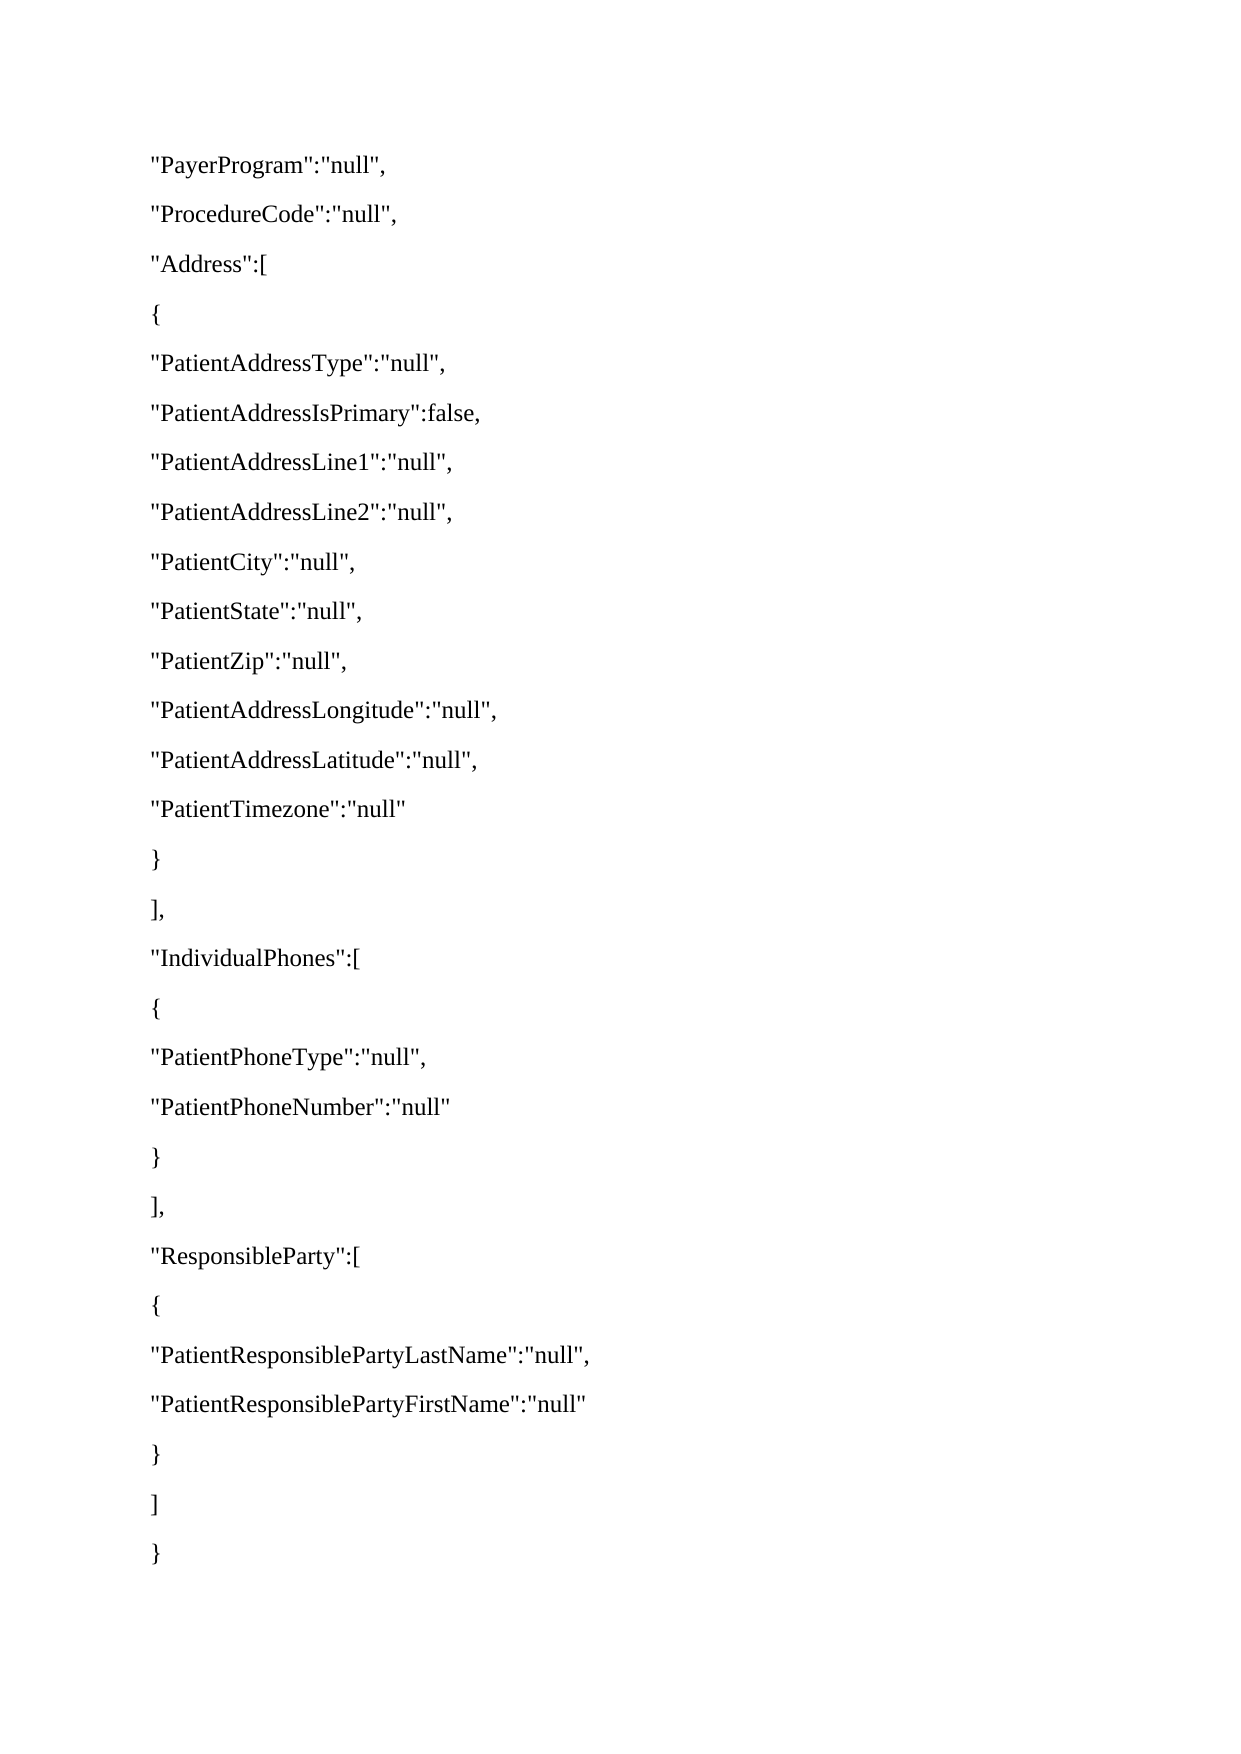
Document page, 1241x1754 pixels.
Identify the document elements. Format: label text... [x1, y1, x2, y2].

text "PatientTimezone":"null" [150, 794, 1090, 823]
text "PatientAddressLine2":"null", [150, 497, 1090, 526]
text "PatientAddressLatitude":"null", [150, 745, 1090, 774]
text "Address":[ [150, 249, 1090, 278]
text "PatientAddressLine1":"null", [150, 447, 1090, 476]
text { [150, 1290, 1090, 1319]
text "PatientAddressType":"null", [150, 348, 1090, 377]
text "PatientResponsiblePartyLastName":"null", [150, 1340, 1090, 1369]
text "ProcedureCode":"null", [150, 199, 1090, 228]
text ] [150, 1489, 1090, 1517]
text "PatientPhoneNumber":"null" [150, 1092, 1090, 1121]
text "IndividualPhones":[ [150, 943, 1090, 972]
text "PayerProgram":"null", [150, 150, 1090, 179]
text "PatientResponsiblePartyFirstName":"null" [150, 1389, 1090, 1418]
text ], [150, 894, 1090, 922]
text "PatientState":"null", [150, 596, 1090, 625]
text } [150, 1439, 1090, 1468]
text } [150, 1538, 1090, 1567]
text "PatientAddressIsPrimary":false, [150, 398, 1090, 427]
text { [150, 299, 1090, 327]
text "PatientAddressLongitude":"null", [150, 695, 1090, 724]
text { [150, 993, 1090, 1022]
text "PatientZip":"null", [150, 646, 1090, 674]
text } [150, 844, 1090, 873]
text ], [150, 1191, 1090, 1220]
text "PatientCity":"null", [150, 547, 1090, 575]
text "PatientPhoneType":"null", [150, 1042, 1090, 1071]
text "ResponsibleParty":[ [150, 1241, 1090, 1269]
text } [150, 1142, 1090, 1170]
